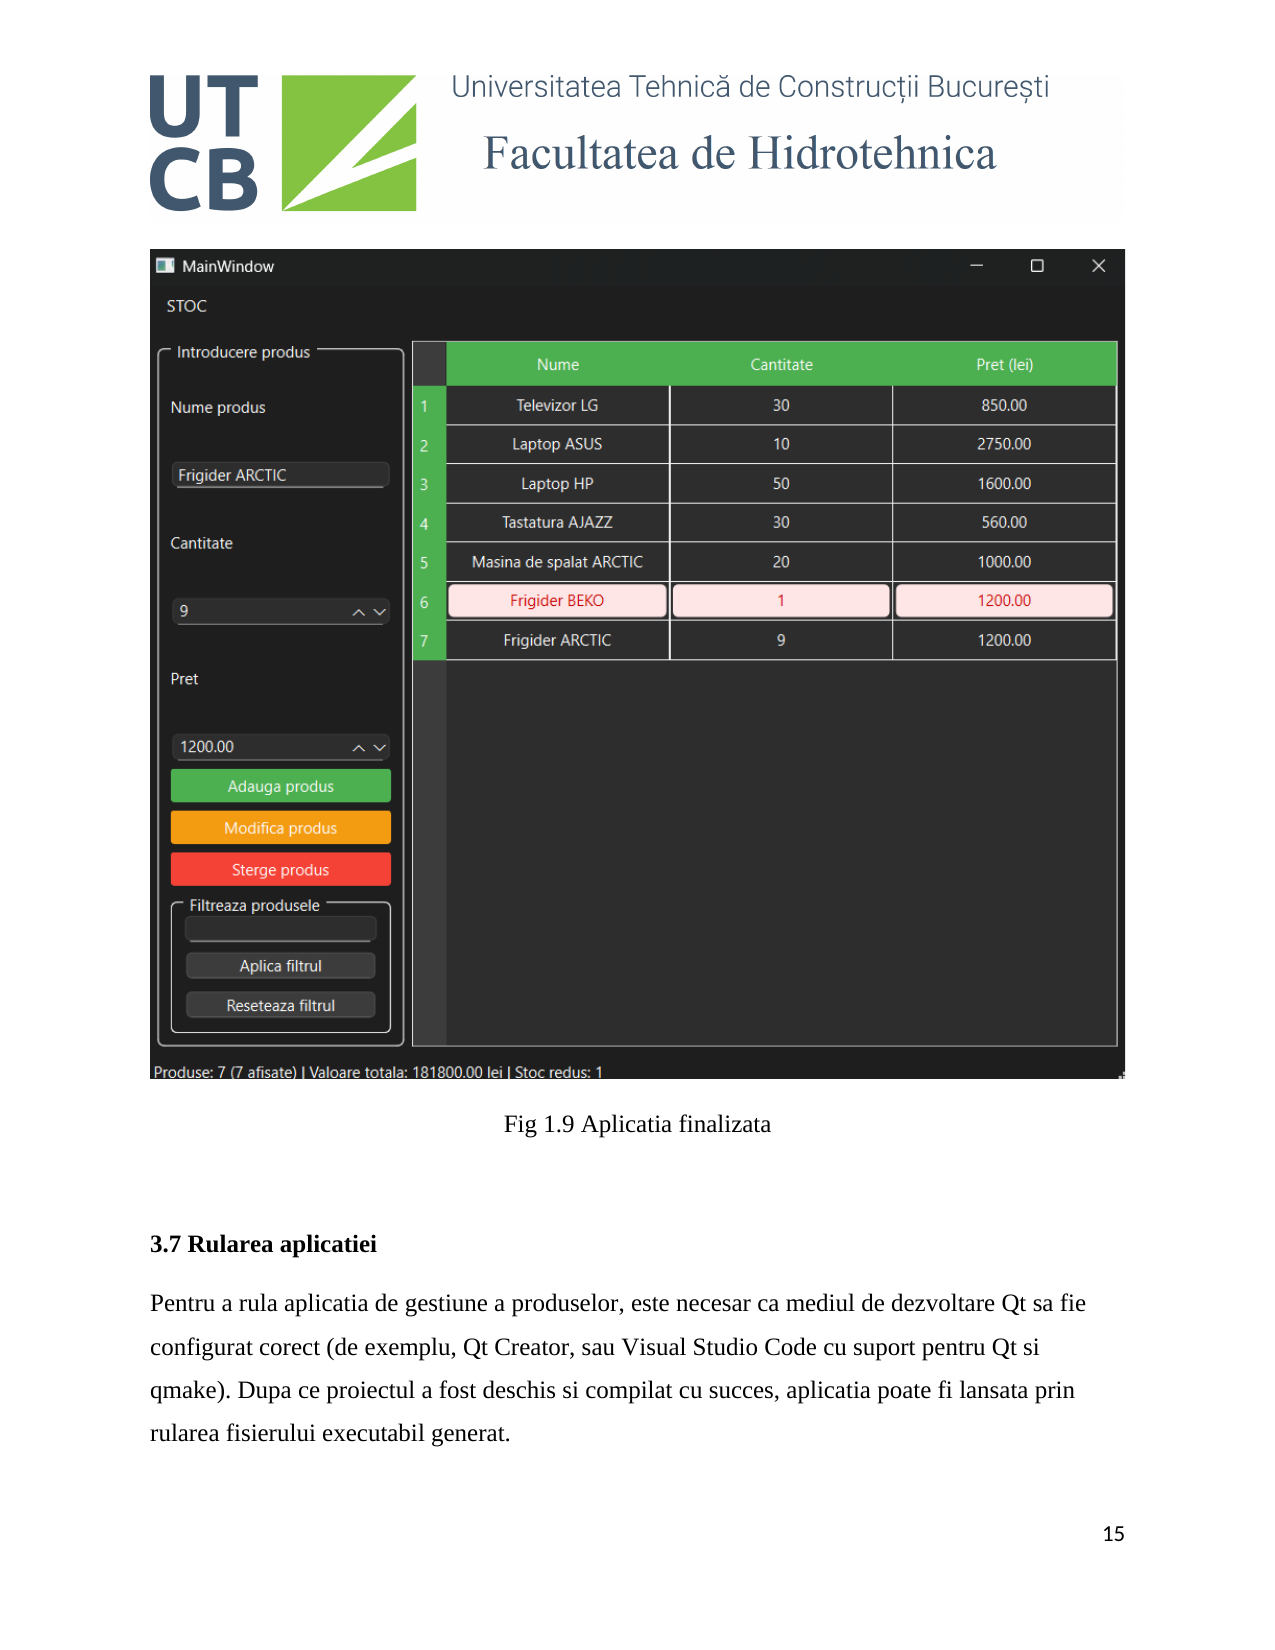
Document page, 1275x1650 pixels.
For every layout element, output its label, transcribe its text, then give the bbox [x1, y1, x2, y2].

text Pentru a rula aplicatia de gestiune a produselor, este necesar ca mediul de dezvoltare Qt sa fie configurat corect (de exemplu, Qt Creator, sau Visual Studio Code cu suport pentru Qt si qmake). Dupa ce proiectul a fost deschis si compilat cu succes, aplicatia poate fi lansata prin rularea fisierului executabil generat. [150, 1288, 1125, 1447]
picture [150, 75, 1125, 222]
text Fig 1.9 Aplicatia finalizata [150, 1109, 1125, 1138]
picture [150, 249, 1125, 1079]
text 3.7 Rularea aplicatiei [150, 1229, 1125, 1257]
